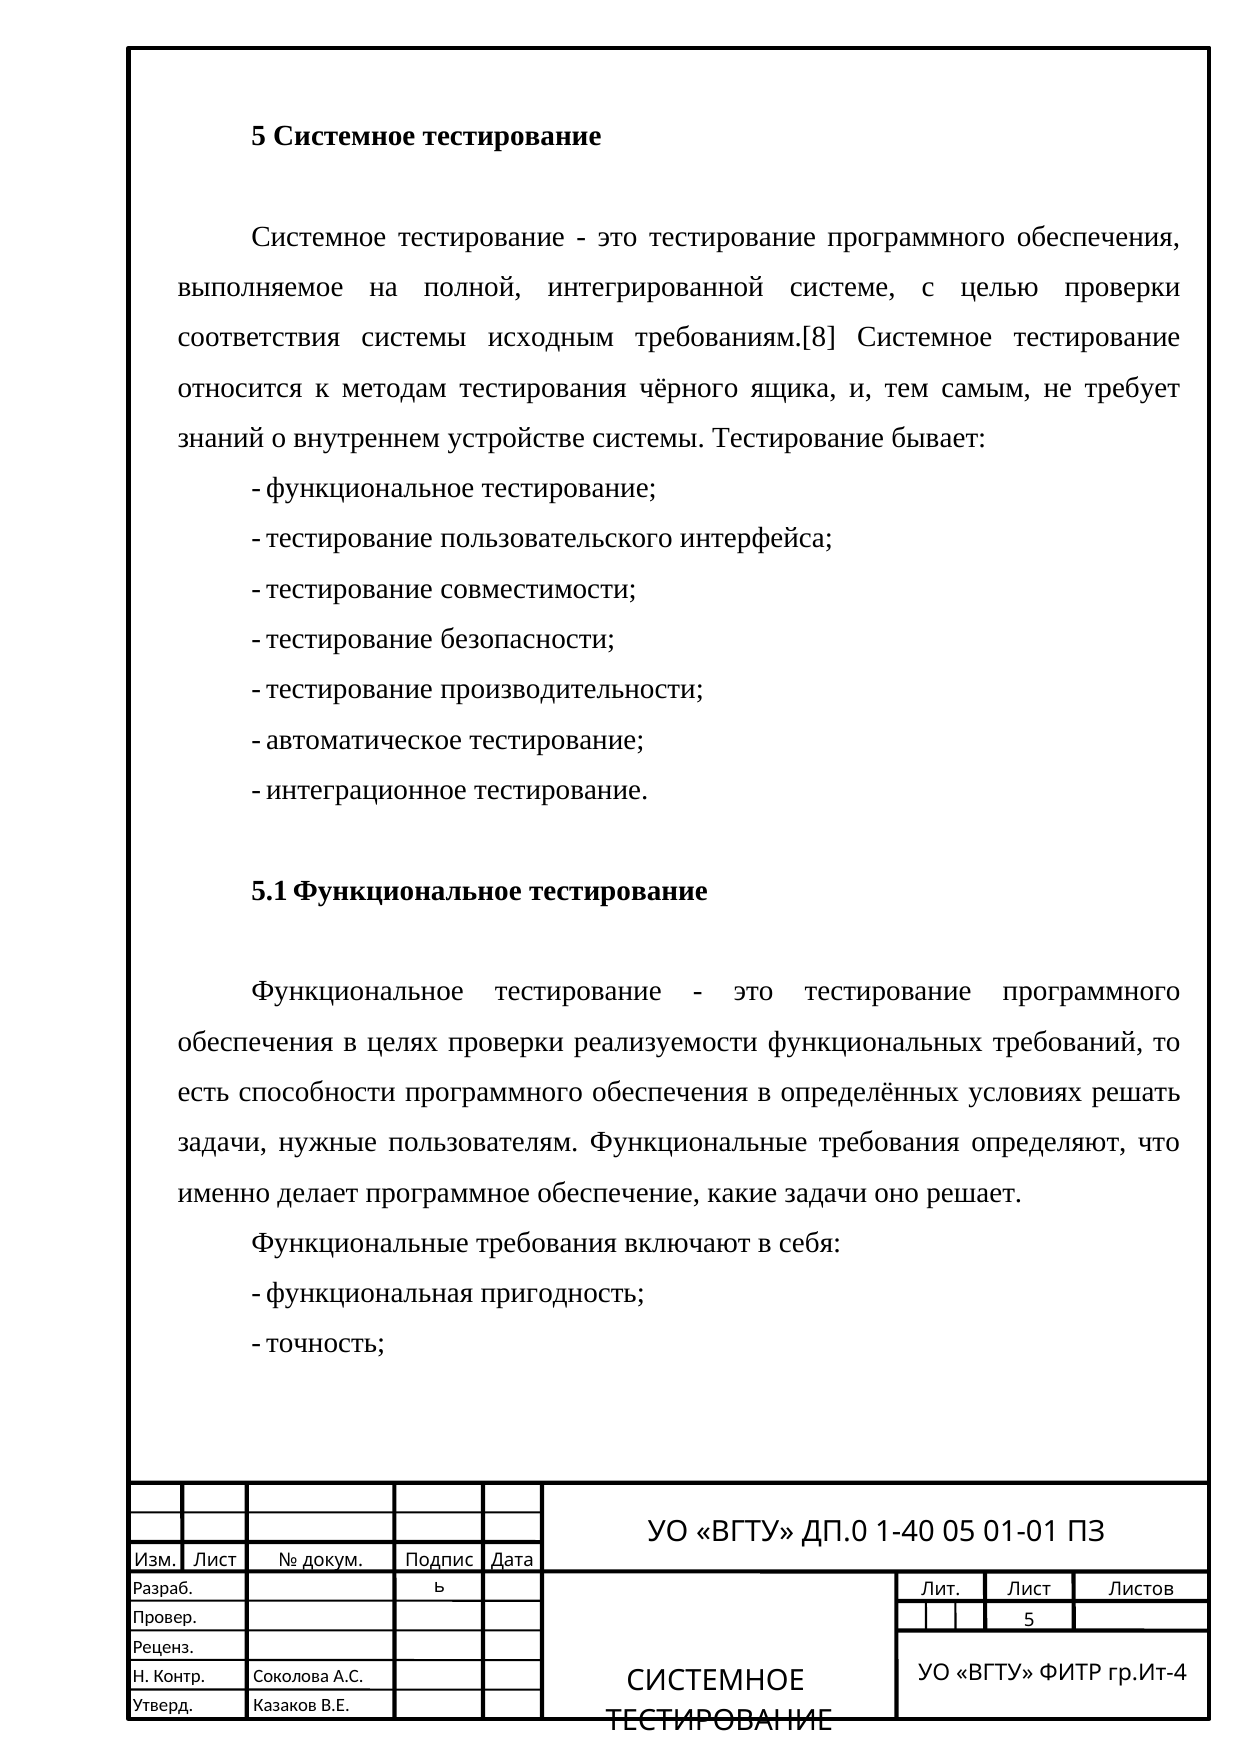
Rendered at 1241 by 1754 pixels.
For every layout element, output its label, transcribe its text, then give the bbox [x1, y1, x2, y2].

list функциональное тестирование; [177, 470, 1181, 504]
list тестирование производительности; [177, 672, 1181, 705]
list Функциональное тестирование - это тестирование программного обеспечения в целях проверки реализуемости функциональных требований, то есть способности программного обеспечения в определённых условиях решать задачи, нужные пользователям. Функциональные требования определяют, что именно делает программное обеспечение, какие задачи оно решает. [177, 973, 1181, 1208]
text 5 Системное тестирование [177, 118, 1181, 152]
text Системное тестирование - это тестирование программного обеспечения, выполняемое на полной, интегрированной системе, с целью проверки соответствия системы исходным требованиям.[8] Системное тестирование относится к методам тестирования чёрного ящика, и, тем самым, не требует знаний о внутреннем устройстве системы. Тестирование бывает: [177, 219, 1181, 453]
list тестирование совместимости; [177, 571, 1181, 604]
list тестирование безопасности; [177, 621, 1181, 655]
list тестирование пользовательского интерфейса; [177, 521, 1181, 554]
list интеграционное тестирование. [177, 772, 1181, 806]
text 5.1 Функциональное тестирование [177, 873, 1181, 906]
list Функциональные требования включают в себя: [177, 1225, 1181, 1258]
list функциональная пригодность; [177, 1275, 1181, 1309]
list автоматическое тестирование; [177, 722, 1181, 755]
list точность; [177, 1326, 1181, 1359]
